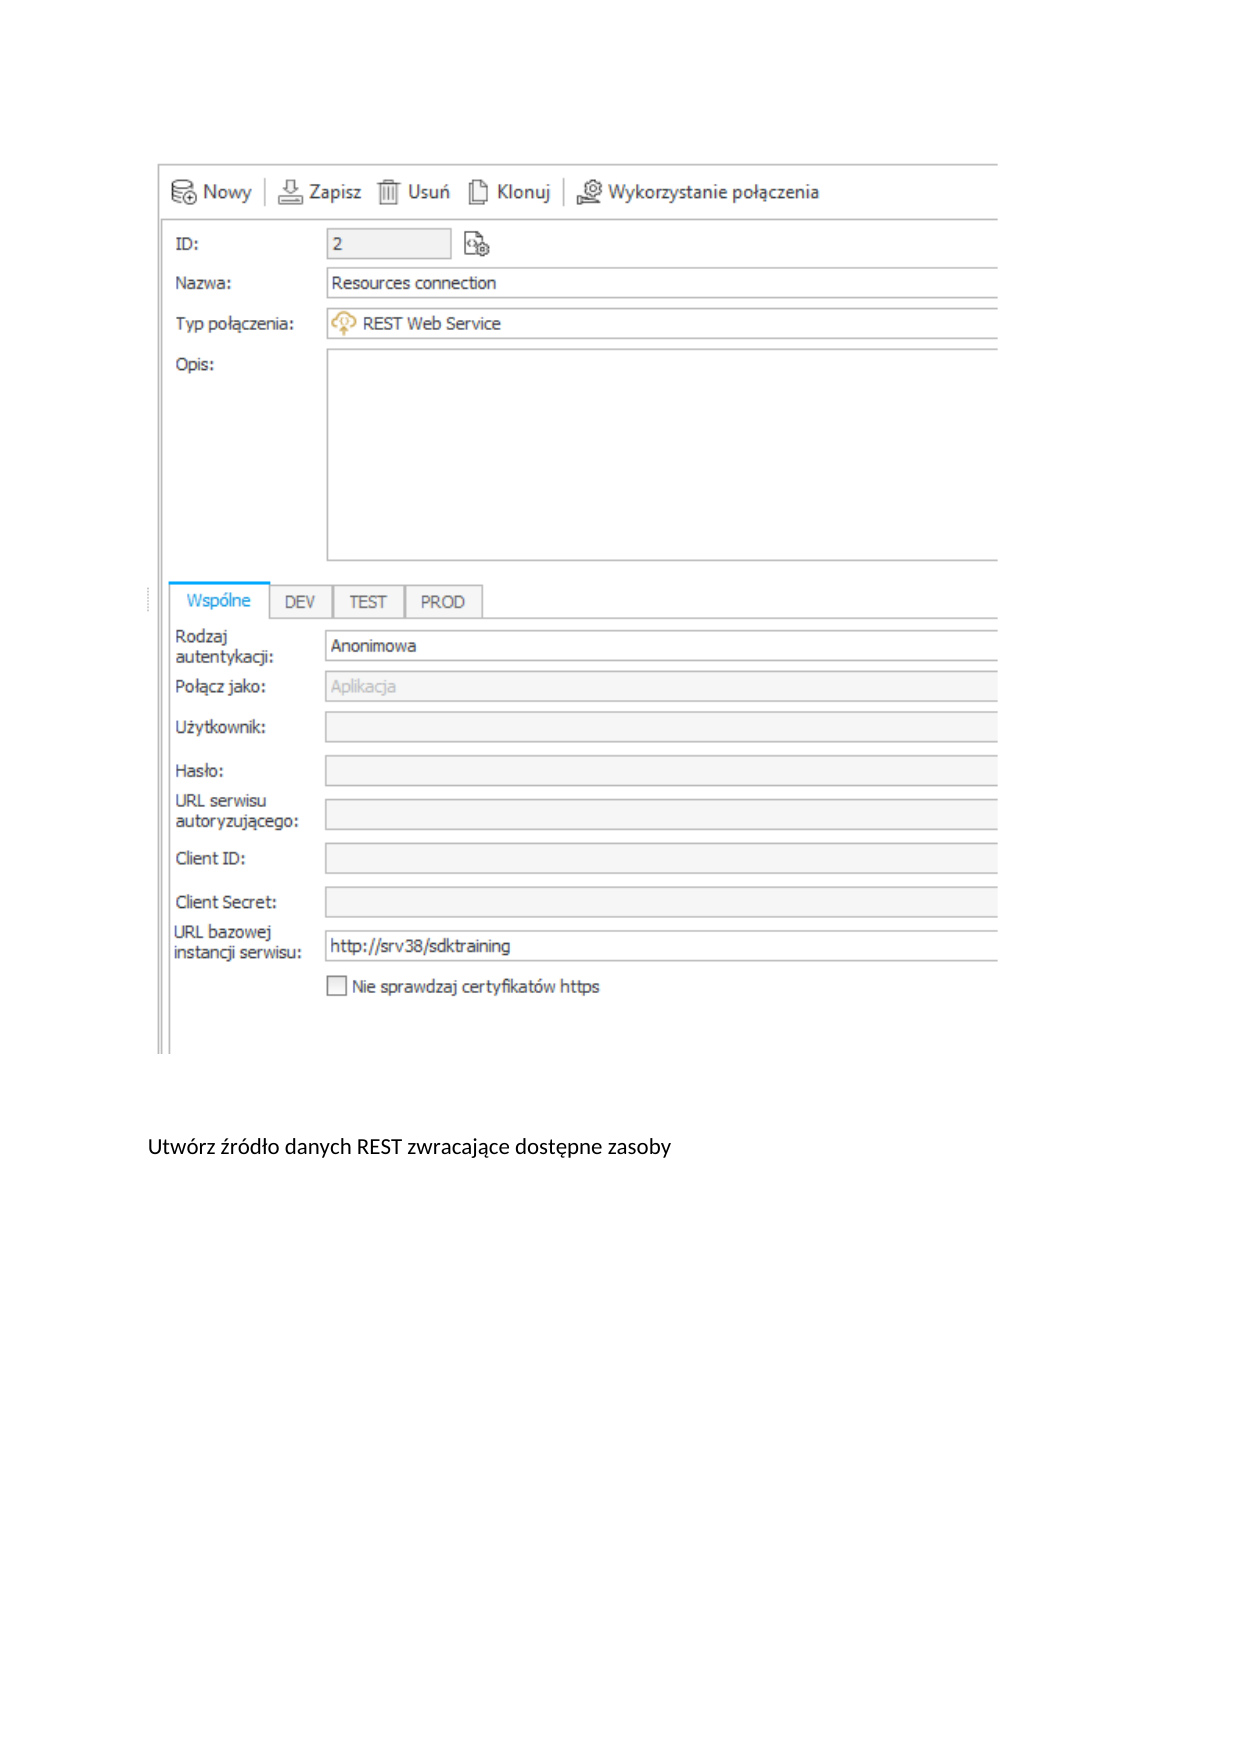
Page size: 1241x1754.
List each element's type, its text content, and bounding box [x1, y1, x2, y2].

picture [147, 147, 998, 1054]
text Utwórz źródło danych REST zwracające dostępne zasoby [148, 1132, 1093, 1160]
